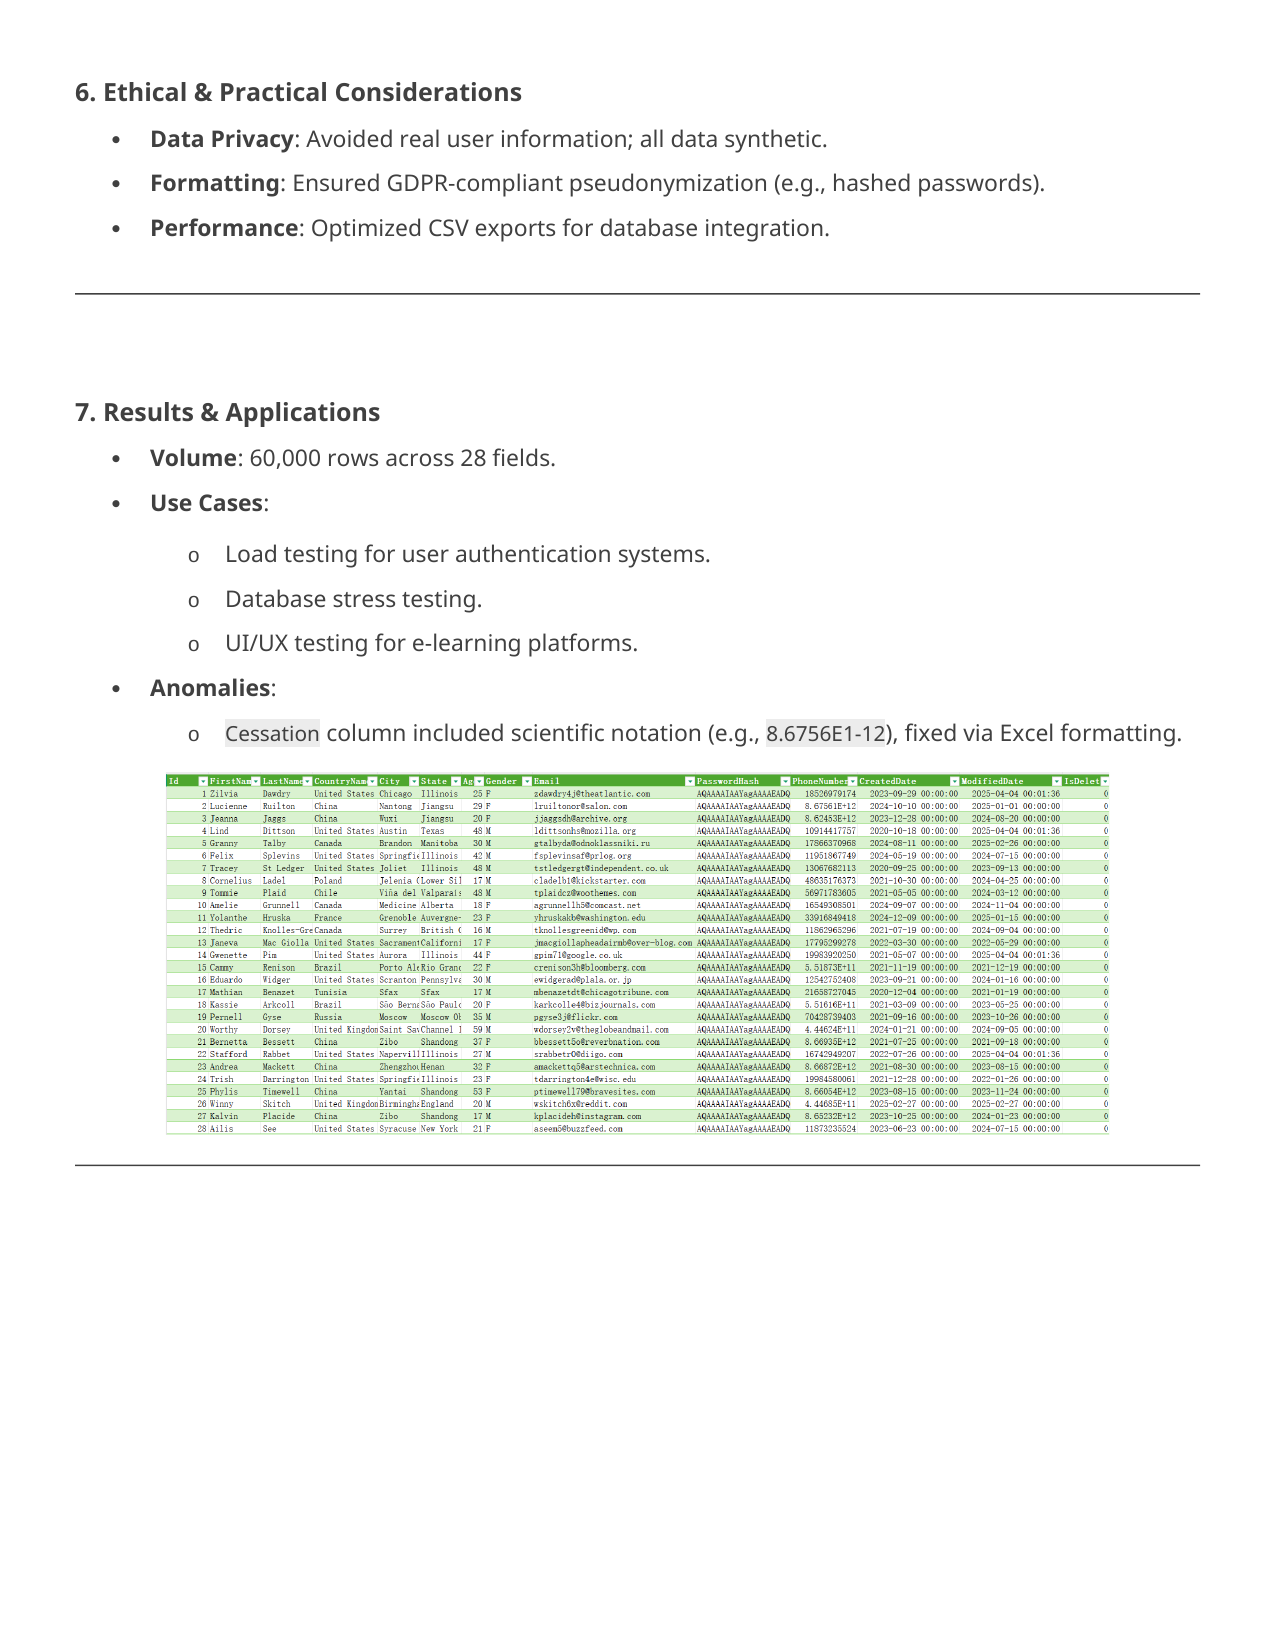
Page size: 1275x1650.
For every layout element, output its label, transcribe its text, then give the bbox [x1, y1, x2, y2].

list Database stress testing. [187, 569, 1200, 614]
list Performance: Optimized CSV exports for database integration. [112, 198, 1200, 243]
text 6. Ethical & Practical Considerations [75, 75, 1200, 109]
picture [165, 772, 1110, 1135]
list Use Cases: [112, 473, 1200, 518]
list Formatting: Ensured GDPR-compliant pseudonymization (e.g., hashed passwords). [112, 154, 1200, 198]
list UI/UX testing for e-learning platforms. [187, 614, 1200, 658]
text 7. Results & Applications [75, 395, 1200, 429]
list Anomalies: [112, 658, 1200, 703]
list Volume: 60,000 rows across 28 fields. [112, 429, 1200, 473]
list Cessation column included scientific notation (e.g., 8.6756E1-12), fixed via Excel formatting. [187, 703, 1200, 748]
list Data Privacy: Avoided real user information; all data synthetic. [112, 109, 1200, 154]
list Load testing for user authentication systems. [187, 524, 1200, 569]
